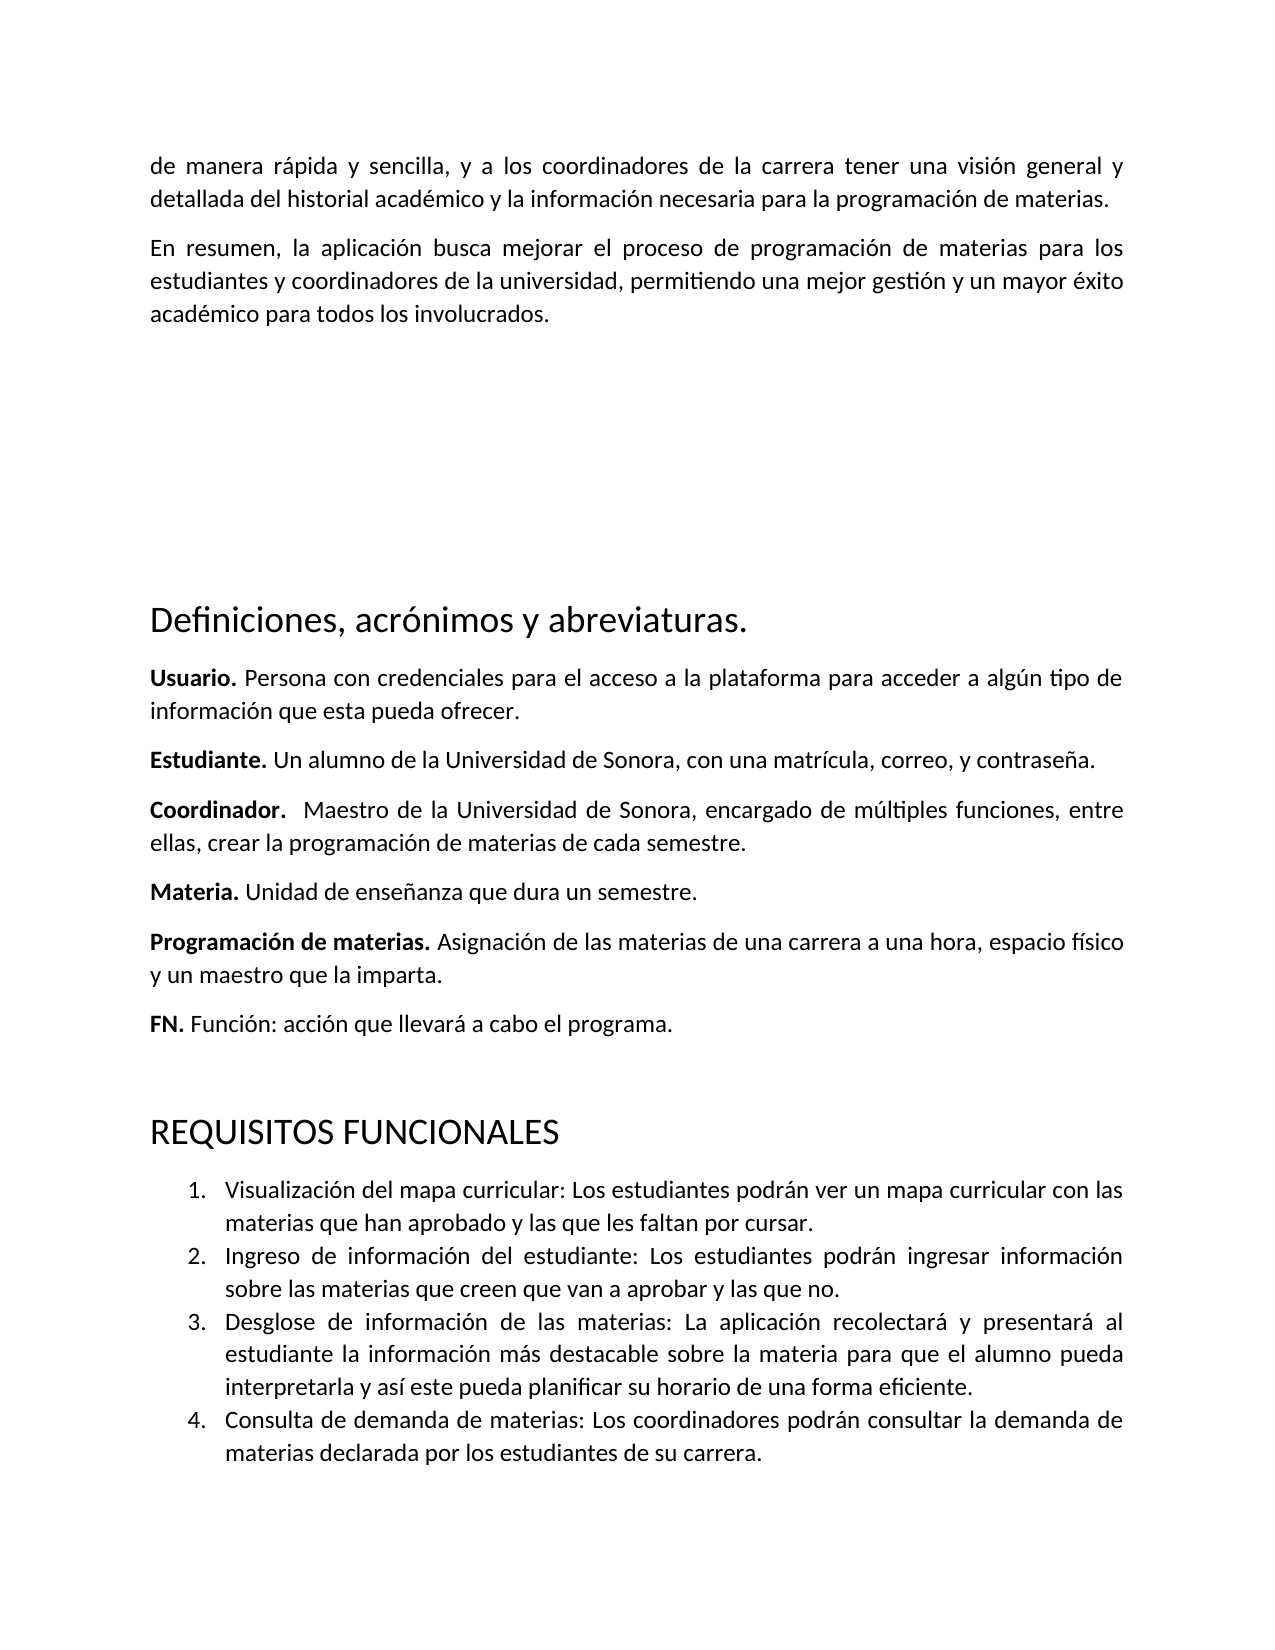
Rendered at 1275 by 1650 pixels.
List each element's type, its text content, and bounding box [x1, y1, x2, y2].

text En resumen, la aplicación busca mejorar el proceso de programación de materias para los estudiantes y coordinadores de la universidad, permitiendo una mejor gestión y un mayor éxito académico para todos los involucrados. [150, 232, 1125, 329]
list Desglose de información de las materias: La aplicación recolectará y presentará al estudiante la información más destacable sobre la materia para que el alumno pueda interpretarla y así este pueda planificar su horario de una forma eficiente. [187, 1306, 1125, 1402]
text Definiciones, acrónimos y abreviaturas. [150, 596, 1125, 642]
text Estudiante. Un alumno de la Universidad de Sonora, con una matrícula, correo, y contraseña. [150, 744, 1125, 775]
list Visualización del mapa curricular: Los estudiantes podrán ver un mapa curricular con las materias que han aprobado y las que les faltan por cursar. [187, 1174, 1125, 1237]
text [150, 150, 1125, 213]
text Materia. Unidad de enseñanza que dura un semestre. [150, 877, 1125, 907]
text FN. Función: acción que llevará a cabo el programa. [150, 1009, 1125, 1039]
list Ingreso de información del estudiante: Los estudiantes podrán ingresar información sobre las materias que creen que van a aprobar y las que no. [187, 1240, 1125, 1303]
text Coordinador. Maestro de la Universidad de Sonora, encargado de múltiples funciones, entre ellas, crear la programación de materias de cada semestre. [150, 794, 1125, 857]
list Consulta de demanda de materias: Los coordinadores podrán consultar la demanda de materias declarada por los estudiantes de su carrera. [187, 1404, 1125, 1468]
text Usuario. Persona con credenciales para el acceso a la plataforma para acceder a algún tipo de información que esta pueda ofrecer. [150, 662, 1125, 725]
text REQUISITOS FUNCIONALES [150, 1108, 1125, 1154]
text Programación de materias. Asignación de las materias de una carrera a una hora, espacio físico y un maestro que la imparta. [150, 926, 1125, 989]
